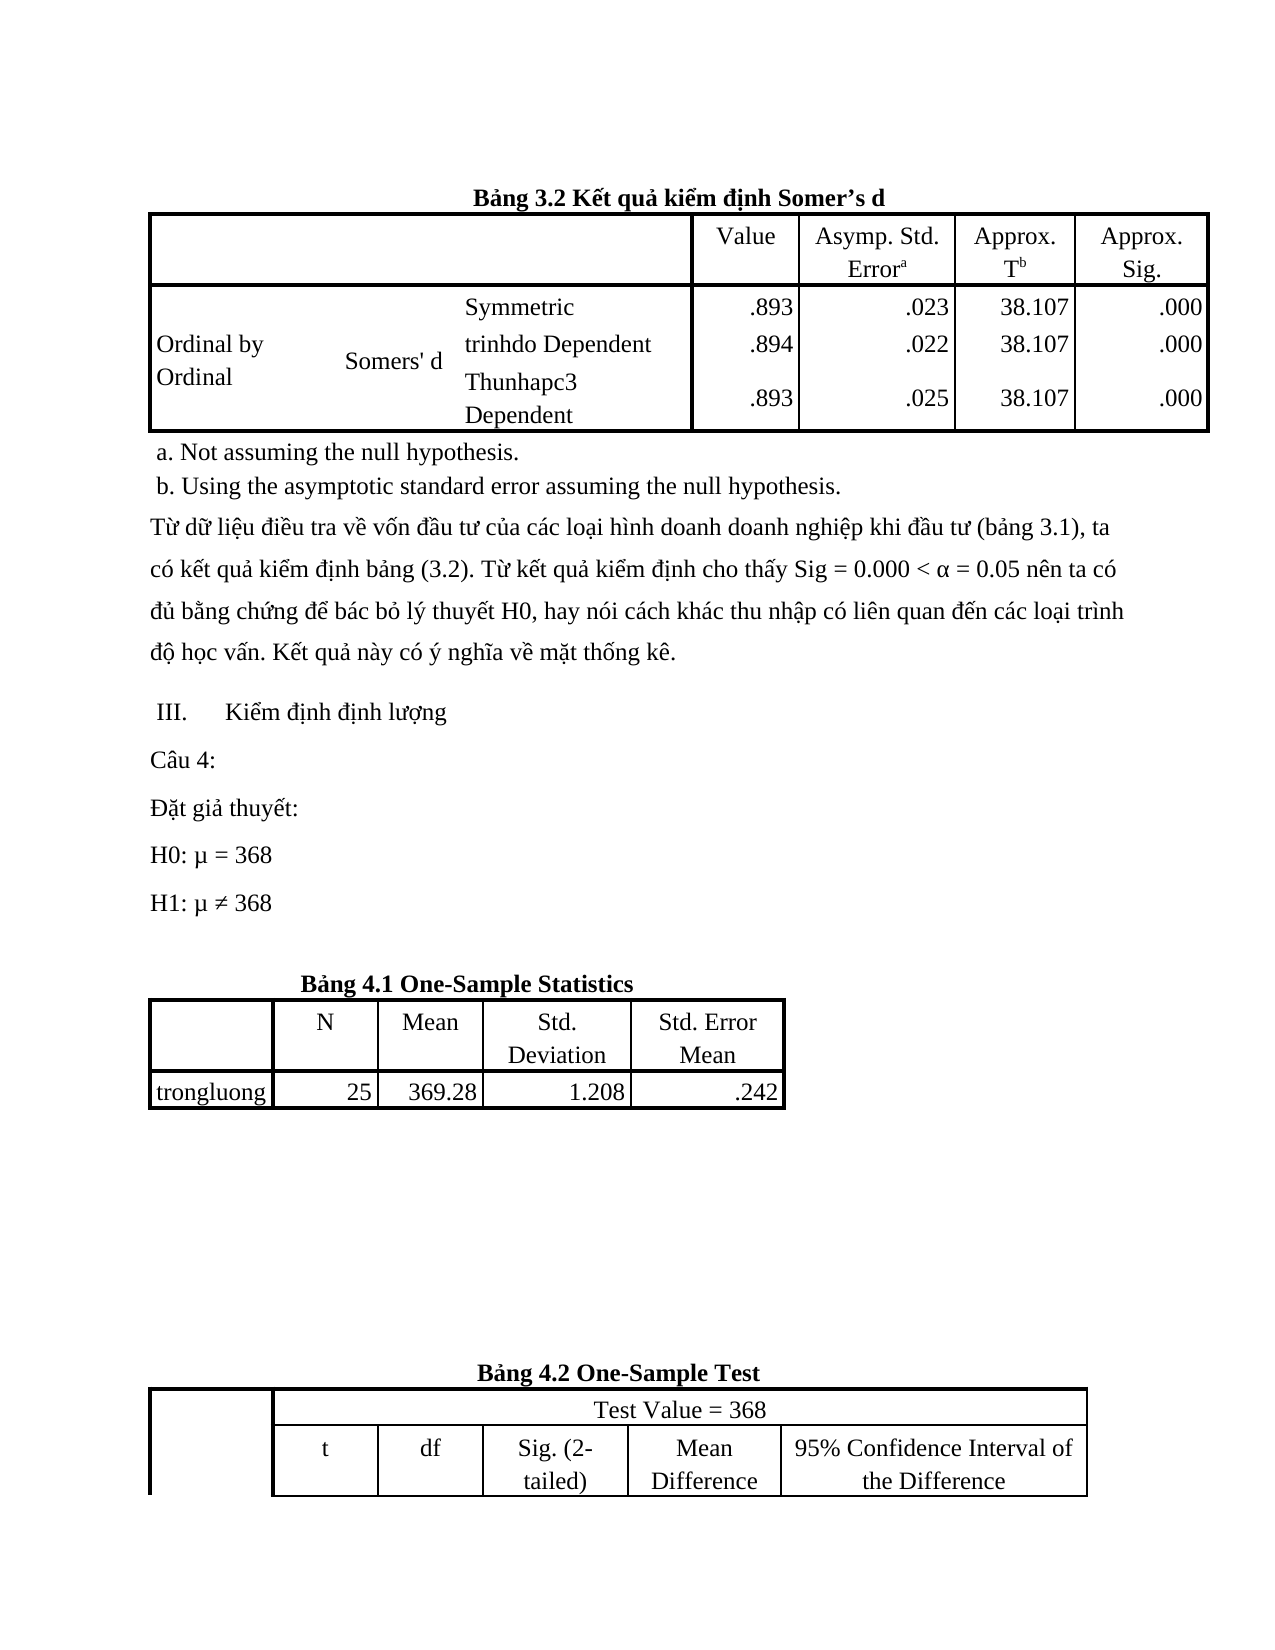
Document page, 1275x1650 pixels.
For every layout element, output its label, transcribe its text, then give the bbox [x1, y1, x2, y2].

text H0: µ = 368 [150, 840, 1125, 869]
table_cell .893 [694, 358, 798, 429]
table_header Bảng 4.2 One-Sample Test [150, 1353, 1087, 1387]
table_cell a. Not assuming the null hypothesis. [150, 433, 1208, 466]
table_cell Somers' d [338, 287, 458, 429]
table_cell 38.107 [956, 287, 1074, 320]
table_cell .000 [1076, 320, 1206, 358]
table_cell Value [694, 216, 798, 283]
table_cell Test Value = 368 [275, 1391, 1086, 1424]
table_cell .000 [1076, 287, 1206, 320]
table_cell Mean Difference [629, 1426, 780, 1495]
table_cell Mean [379, 1002, 482, 1069]
text Đặt giả thuyết: [150, 793, 1125, 821]
list Kiểm định định lượng [187, 697, 1125, 726]
text H1: µ ≠ 368 [150, 888, 1125, 917]
table_cell df [379, 1426, 482, 1495]
table_cell t [275, 1426, 377, 1495]
table_cell Symmetric [458, 287, 690, 320]
table_cell [152, 1002, 271, 1069]
table_cell .023 [800, 287, 954, 320]
table_cell Std. Deviation [484, 1002, 630, 1069]
table_cell .894 [694, 320, 798, 358]
table_cell .893 [694, 287, 798, 320]
table_cell 369.28 [379, 1073, 482, 1106]
table_cell .242 [632, 1073, 782, 1106]
table_cell Approx. Tb [956, 216, 1074, 283]
table_cell [152, 1391, 271, 1495]
table_cell trongluong [152, 1073, 271, 1106]
table_cell b. Using the asymptotic standard error assuming the null hypothesis. [150, 466, 1208, 499]
table_cell Thunhapc3 Dependent [458, 358, 690, 429]
table_cell .022 [800, 320, 954, 358]
table_cell 95% Confidence Interval of the Difference [782, 1426, 1086, 1495]
table_cell 1.208 [484, 1073, 630, 1106]
table_cell N [275, 1002, 377, 1069]
table_cell .025 [800, 358, 954, 429]
table_cell Ordinal by Ordinal [152, 287, 338, 429]
table_cell trinhdo Dependent [458, 320, 690, 358]
table_cell 38.107 [956, 320, 1074, 358]
table_cell Approx. Sig. [1076, 216, 1206, 283]
table_header Bảng 3.2 Kết quả kiểm định Somer’s d [150, 179, 1208, 212]
table_cell .000 [1076, 358, 1206, 429]
table_cell Asymp. Std. Errora [800, 216, 954, 283]
table_cell [152, 216, 690, 283]
table_cell Sig. (2-tailed) [484, 1426, 627, 1495]
text Câu 4: [150, 745, 1125, 774]
table_cell 38.107 [956, 358, 1074, 429]
table_cell 25 [275, 1073, 377, 1106]
table_cell Std. Error Mean [632, 1002, 782, 1069]
text Từ dữ liệu điều tra về vốn đầu tư của các loại hình doanh doanh nghiệp khi đầu tư (bảng 3.1), ta có kết quả kiểm định bảng (3.2). Từ kết quả kiểm định cho thấy Sig = 0.000 < α = 0.05 nên ta có đủ bằng chứng để bác bỏ lý thuyết H0, hay nói cách khác thu nhập có liên quan đến các loại trình độ học vấn. Kết quả này có ý nghĩa về mặt thống kê. [150, 499, 1125, 666]
table_header Bảng 4.1 One-Sample Statistics [150, 965, 784, 998]
